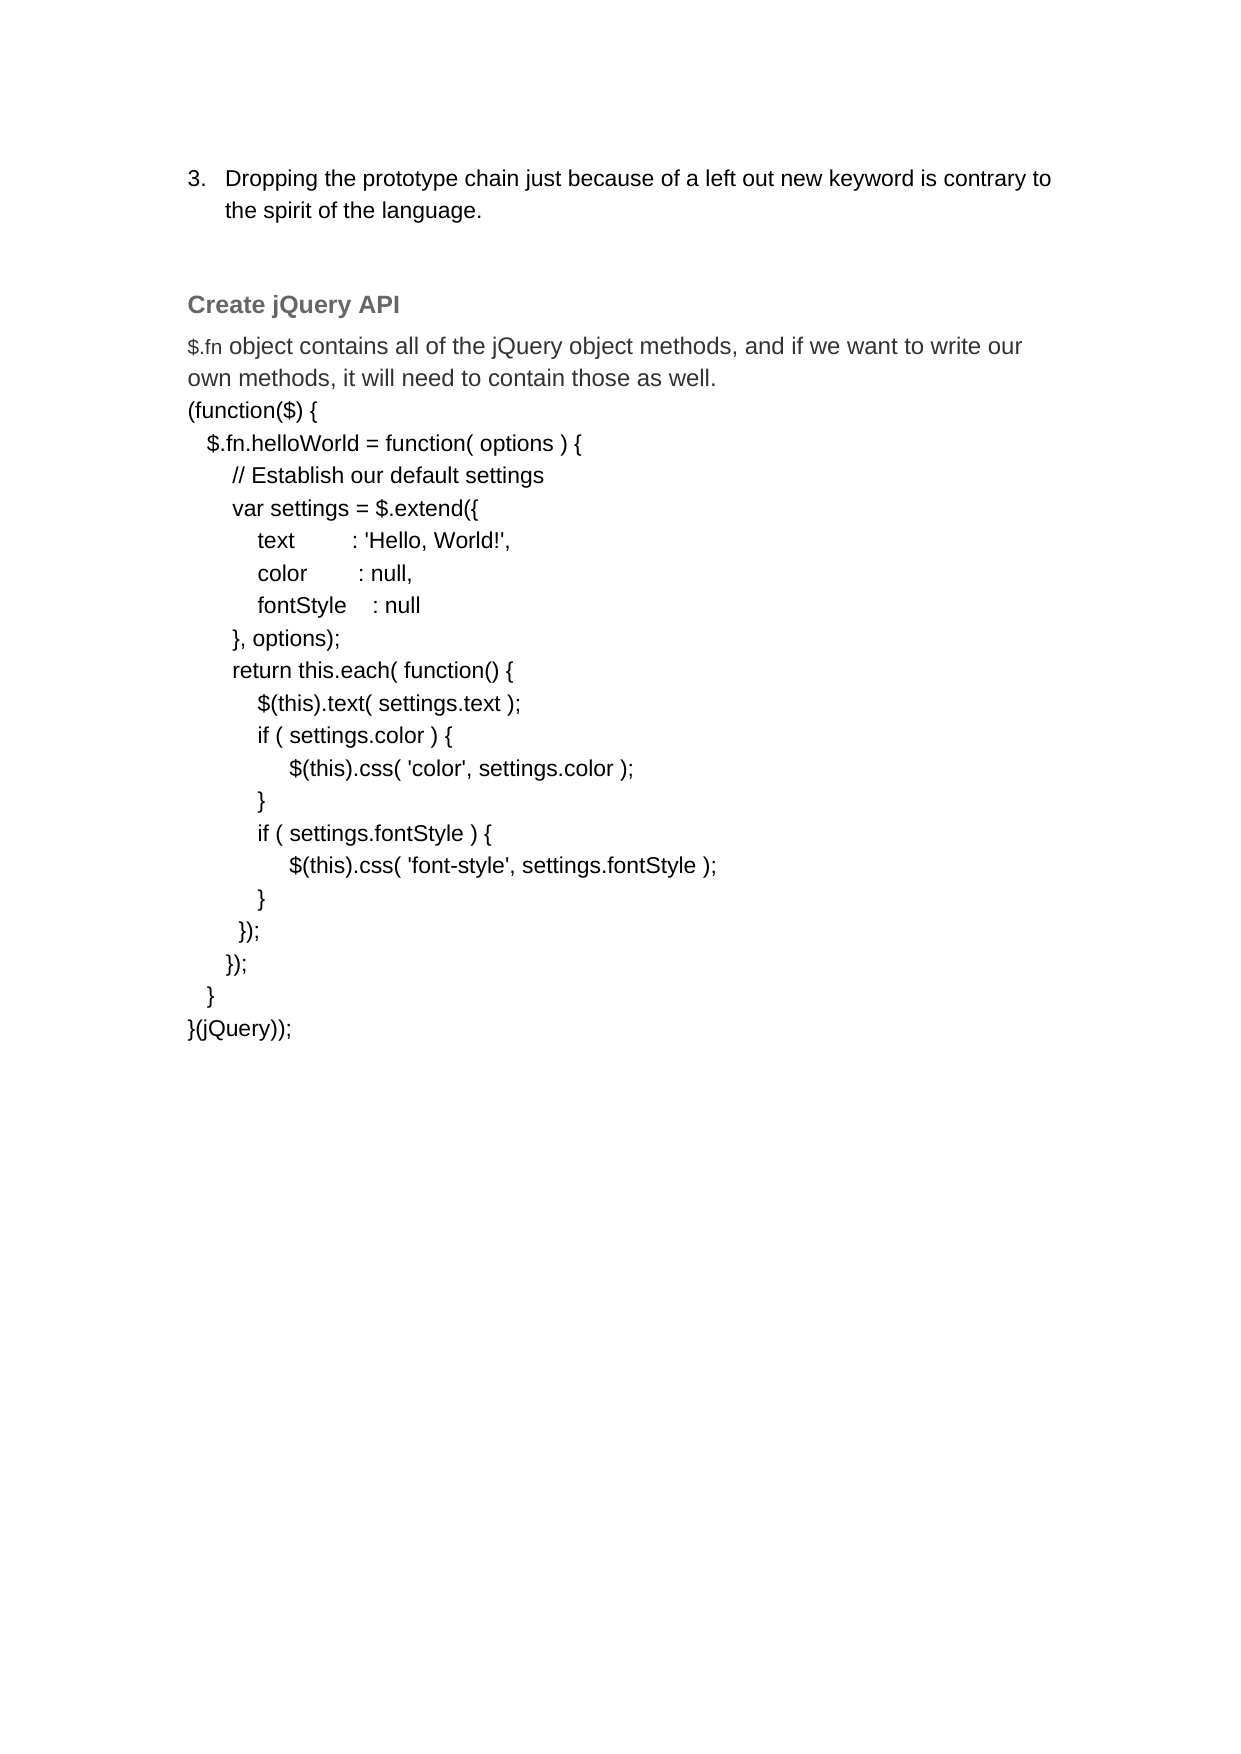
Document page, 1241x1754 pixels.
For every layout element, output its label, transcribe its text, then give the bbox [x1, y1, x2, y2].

text $.fn object contains all of the jQuery object methods, and if we want to write our own methods, it will need to contain those as well. [187, 329, 1053, 394]
list Dropping the prototype chain just because of a left out new keyword is contrary to the spirit of the language. [187, 162, 1053, 227]
text Create jQuery API [187, 289, 1053, 321]
text (function($) { $.fn.helloWorld = function( options ) { // Establish our default settings var settings = $.extend({ text : 'Hello, World!', color : null, fontStyle : null }, options); return this.each( function() { $(this).text( settings.text ); if ( settings.color ) { $(this).css( 'color', settings.color ); } if ( settings.fontStyle ) { $(this).css( 'font-style', settings.fontStyle ); } }); }); } }(jQuery)); [187, 394, 1053, 1044]
